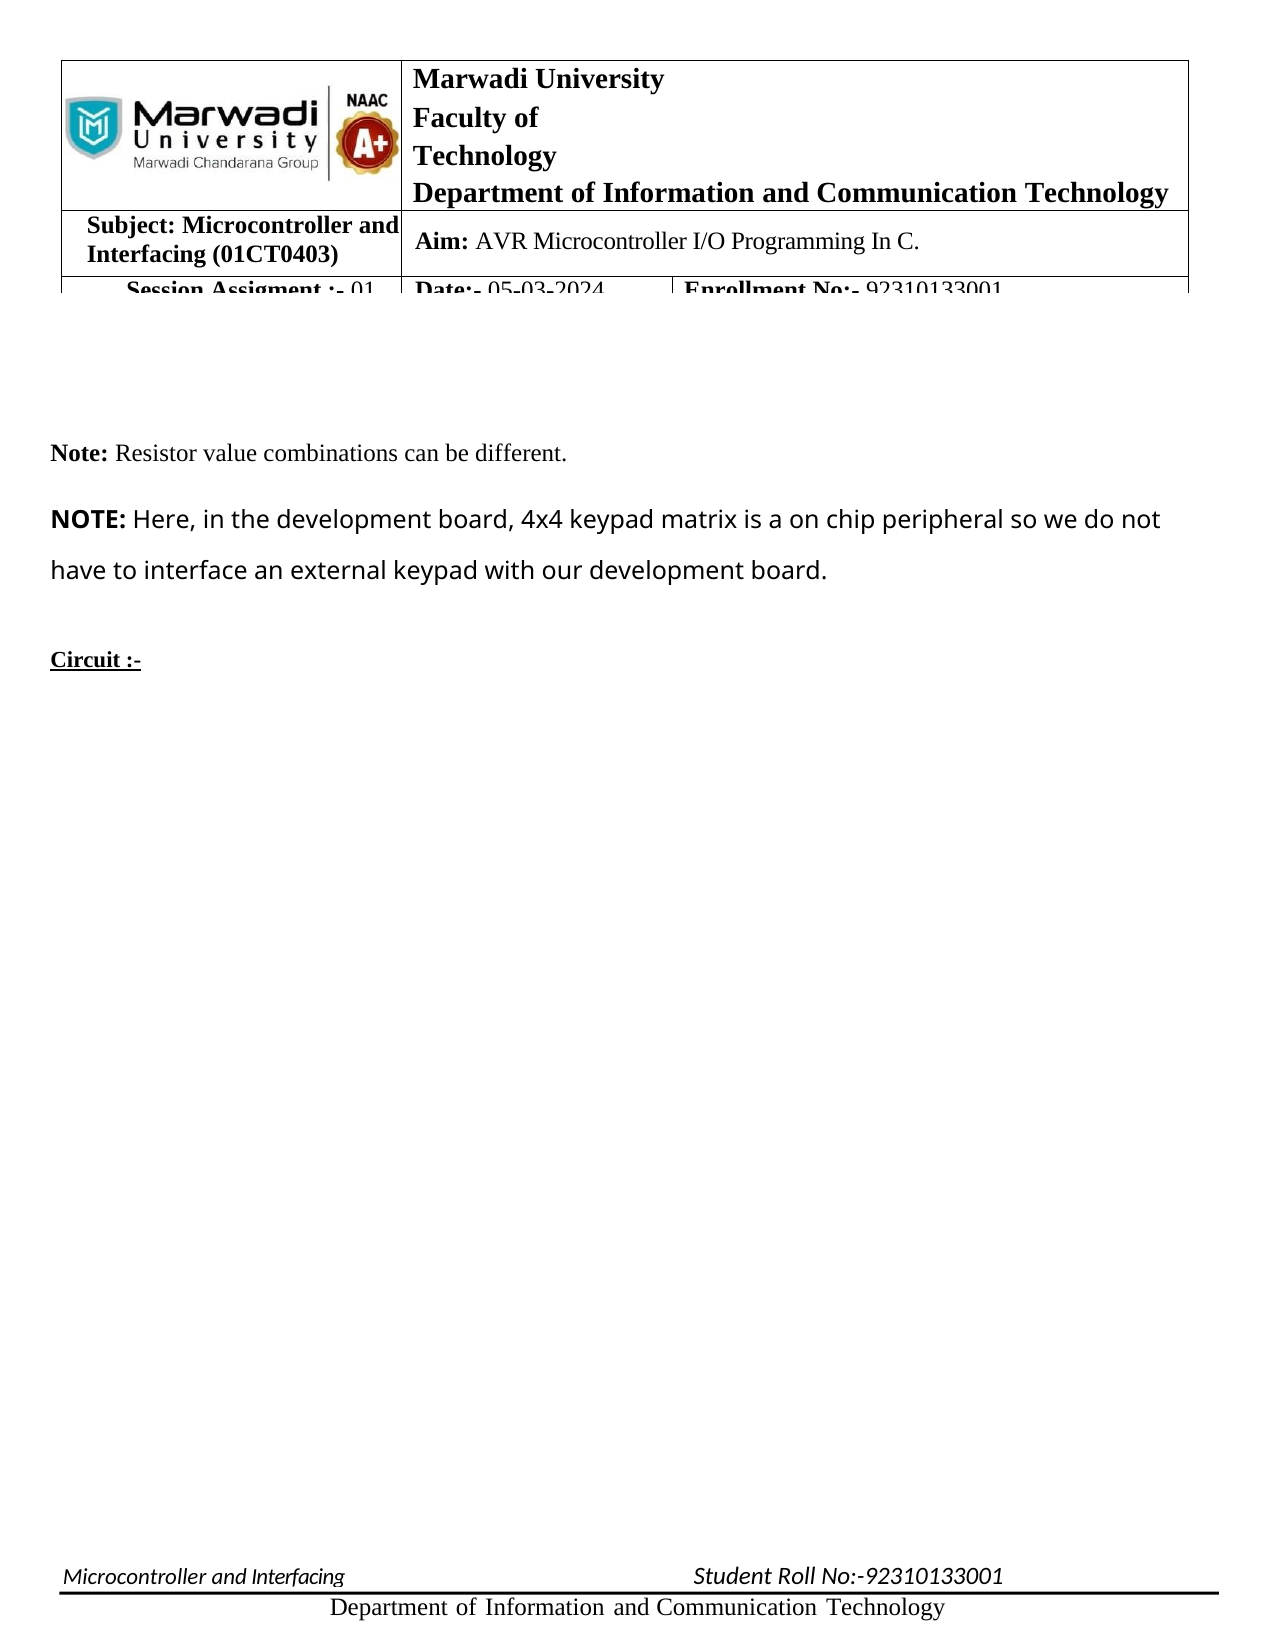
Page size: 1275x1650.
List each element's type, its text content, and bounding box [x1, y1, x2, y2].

text Circuit :- [50, 646, 1221, 673]
text NOTE: Here, in the development board, 4x4 keypad matrix is a on chip peripheral so we do not have to interface an external keypad with our development board. [50, 501, 1221, 586]
picture [62, 82, 401, 183]
text Note: Resistor value combinations can be different. [50, 438, 1221, 467]
